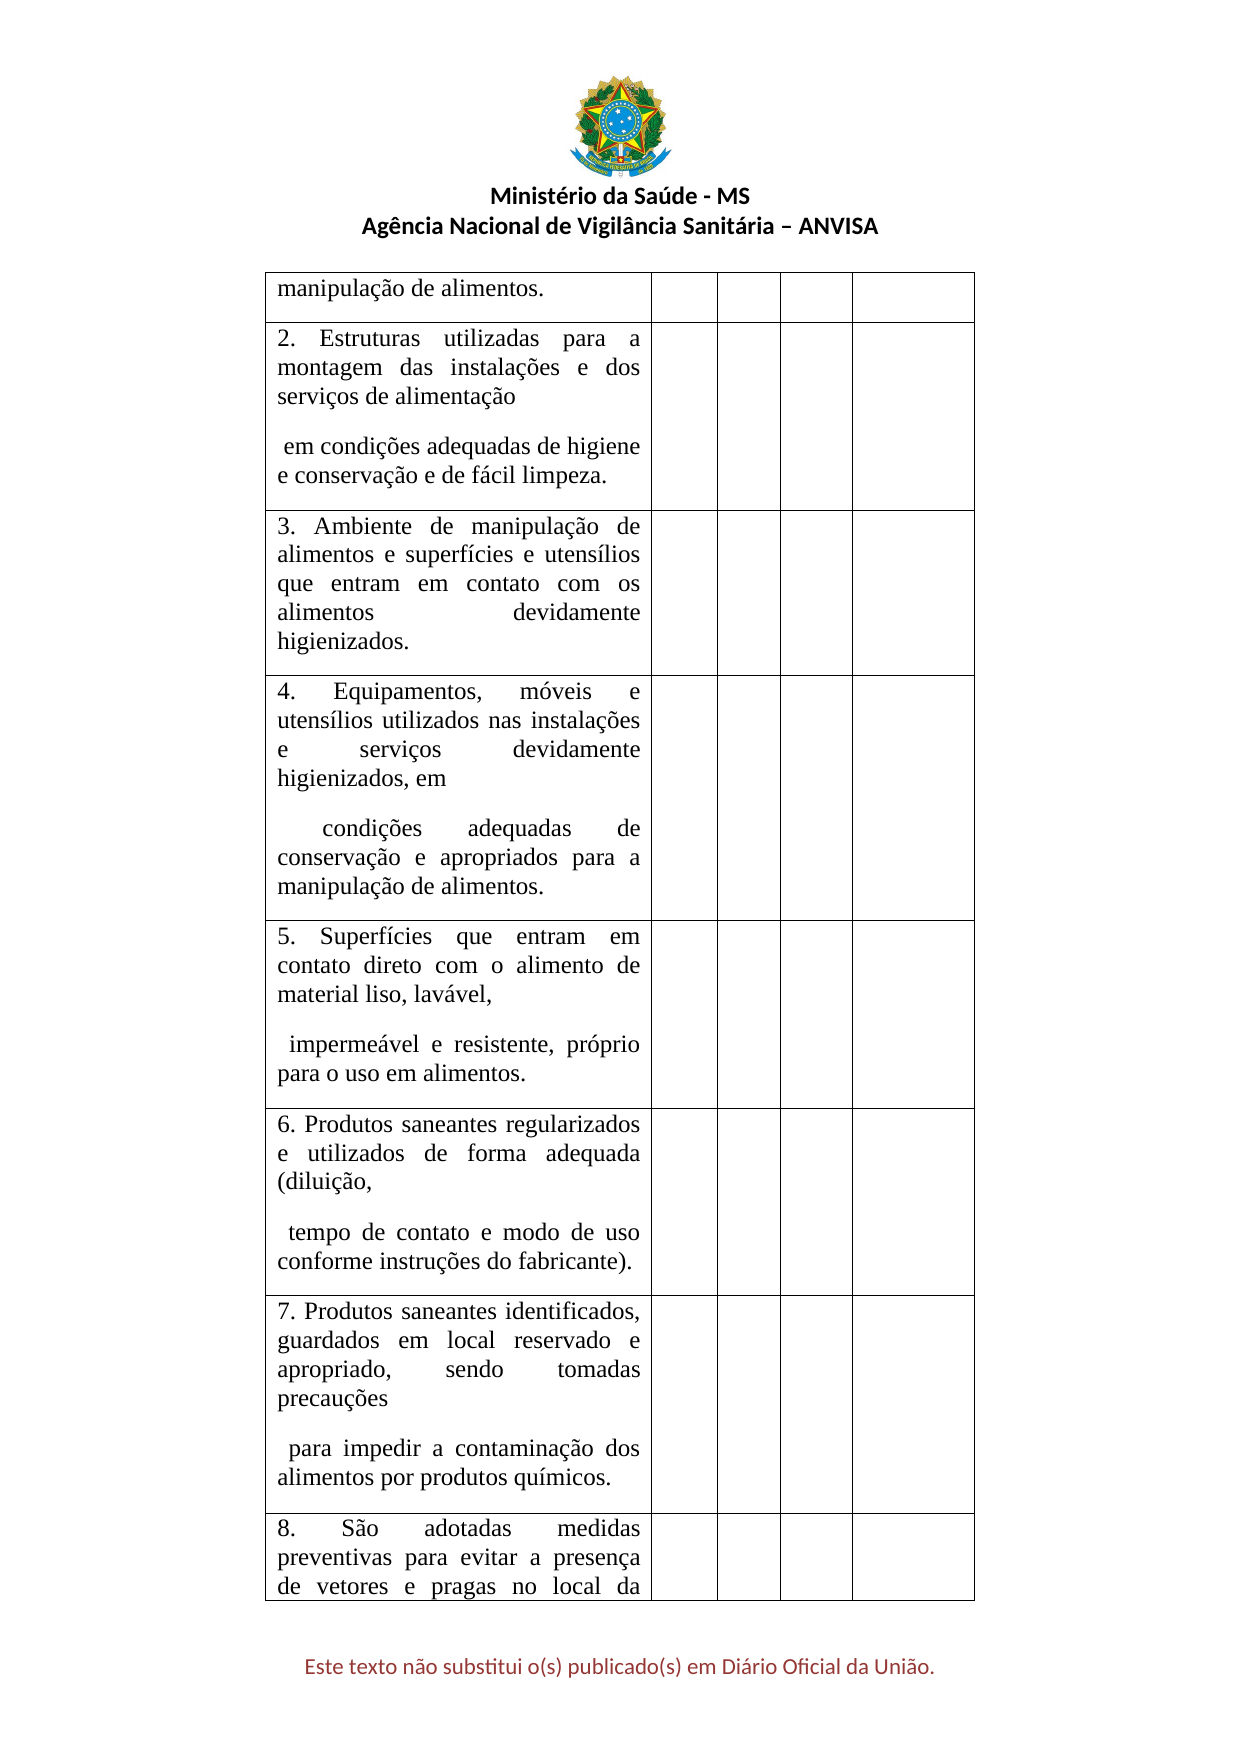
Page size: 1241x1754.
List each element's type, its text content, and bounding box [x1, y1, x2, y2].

table_cell [853, 676, 974, 920]
table_cell [781, 273, 852, 322]
table_cell [853, 511, 974, 675]
table_cell [781, 676, 852, 920]
table_cell [718, 1296, 780, 1512]
table_cell para impedir a contaminação dos alimentos por produtos químicos. [266, 1432, 651, 1512]
table_cell [781, 511, 852, 675]
table_cell [853, 1514, 974, 1600]
table_cell [781, 921, 852, 1108]
table_cell [652, 921, 717, 1108]
table_cell [853, 1296, 974, 1512]
table_cell 7. Produtos saneantes identificados, guardados em local reservado e apropriado, sendo tomadas precauções [266, 1296, 651, 1432]
table_cell [718, 323, 780, 510]
table_cell [718, 921, 780, 1108]
table_cell [652, 1514, 717, 1600]
table_cell [853, 921, 974, 1108]
table_cell [718, 1109, 780, 1295]
table_cell 2. Estruturas utilizadas para a montagem das instalações e dos serviços de alimentação [266, 323, 651, 430]
table_cell [652, 1296, 717, 1512]
table_cell 4. Equipamentos, móveis e utensílios utilizados nas instalações e serviços devidamente higienizados, em [266, 676, 651, 812]
table_cell 5. Superfícies que entram em contato direto com o alimento de material liso, lavável, [266, 921, 651, 1028]
table_cell 6. Produtos saneantes regularizados e utilizados de forma adequada (diluição, [266, 1109, 651, 1216]
table_cell tempo de contato e modo de uso conforme instruções do fabricante). [266, 1216, 651, 1295]
table_cell [652, 676, 717, 920]
table_cell [781, 1296, 852, 1512]
table_cell [781, 323, 852, 510]
table_cell [718, 511, 780, 675]
table_cell [718, 676, 780, 920]
table_cell [652, 323, 717, 510]
table_cell [853, 273, 974, 322]
table_cell [652, 273, 717, 322]
table_cell em condições adequadas de higiene e conservação e de fácil limpeza. [266, 430, 651, 510]
table_cell 3. Ambiente de manipulação de alimentos e superfícies e utensílios que entram em contato com os alimentos devidamente higienizados. [266, 511, 651, 675]
table_cell [853, 1109, 974, 1295]
table_cell [781, 1109, 852, 1295]
table_cell impermeável e resistente, próprio para o uso em alimentos. [266, 1029, 651, 1108]
table_cell condições adequadas de conservação e apropriados para a manipulação de alimentos. [266, 812, 651, 920]
table_cell [718, 273, 780, 322]
table_cell [652, 1109, 717, 1295]
table_cell [781, 1514, 852, 1600]
table_cell [718, 1514, 780, 1600]
table_cell [652, 511, 717, 675]
picture [566, 73, 674, 180]
table_cell 8. São adotadas medidas preventivas para evitar a presença de vetores e pragas no local da manipulação de alimentos. [266, 1514, 651, 1600]
table_cell 1. Áreas internas e próximas às instalações e aos serviços sem acúmulo de objetos em desuso e estranhos à atividade de manipulação de alimentos. [266, 273, 651, 322]
table_cell [853, 323, 974, 510]
